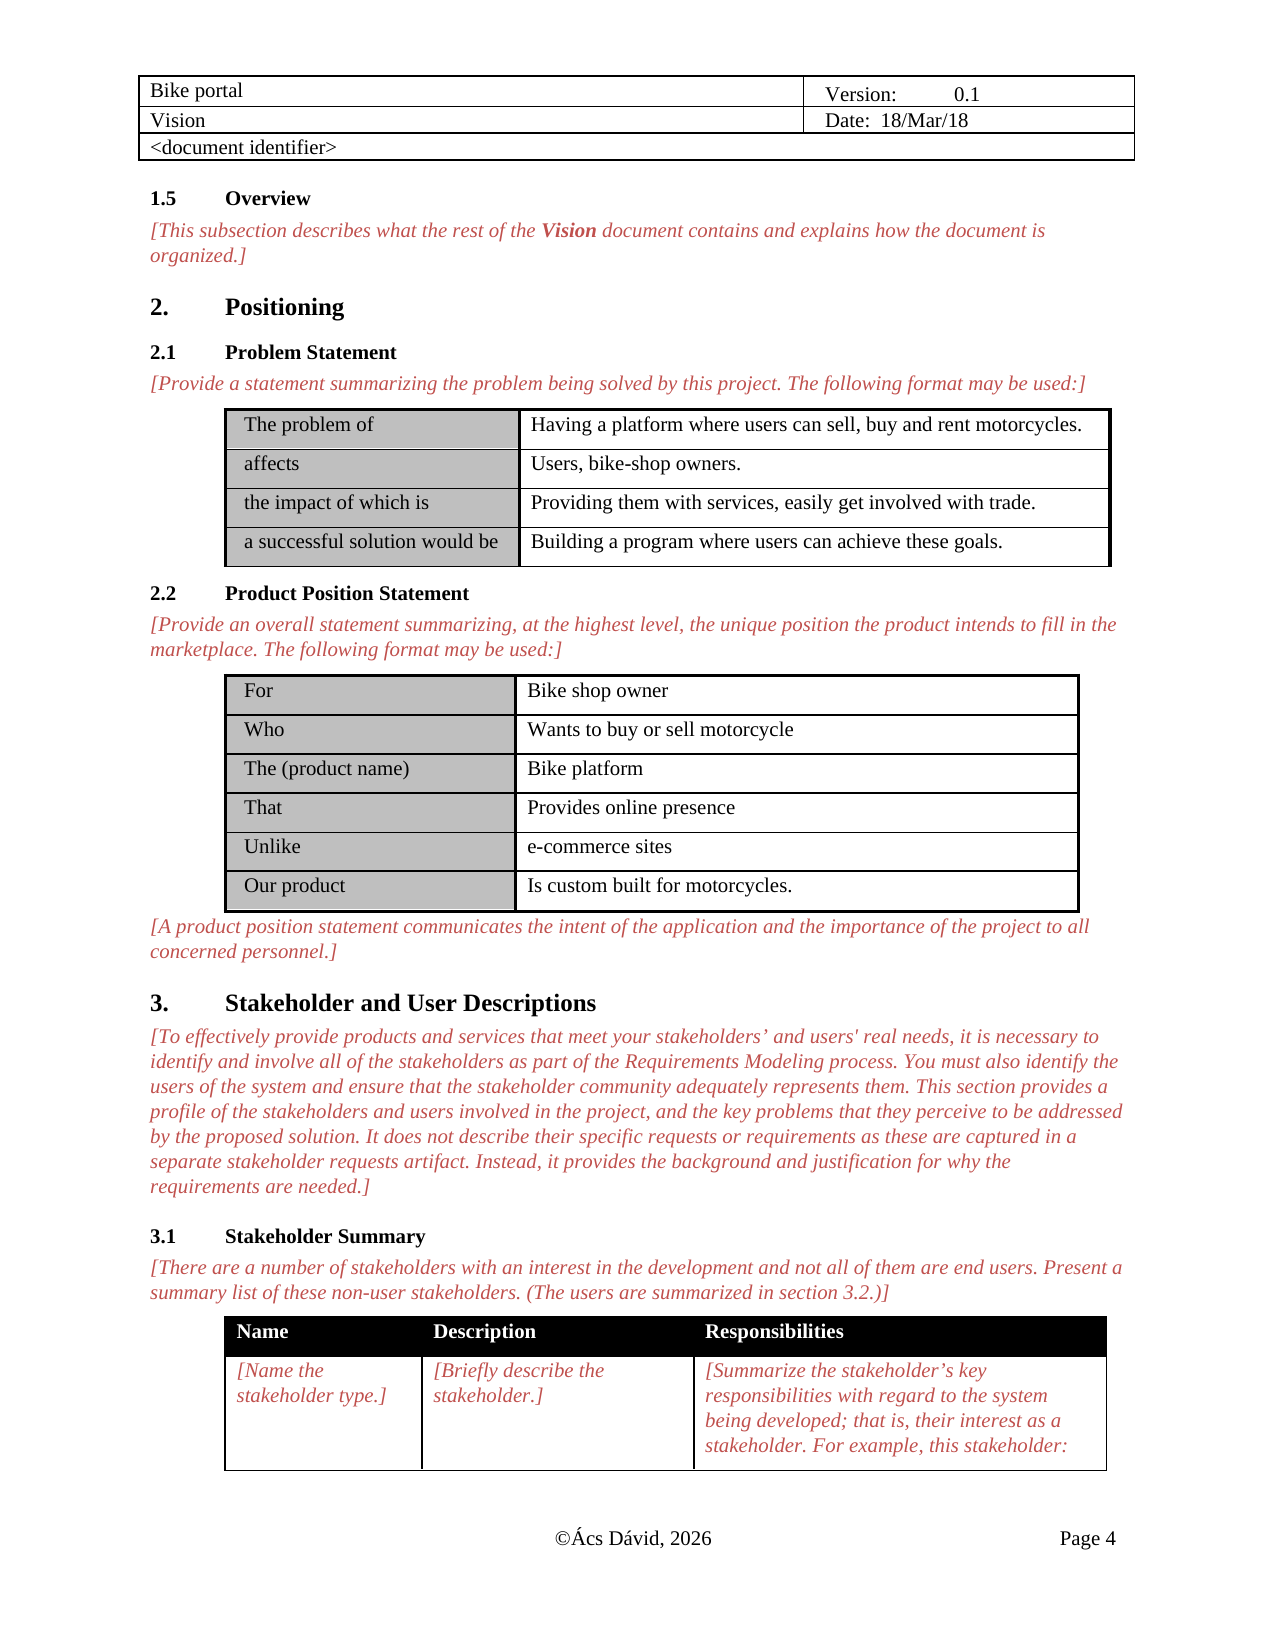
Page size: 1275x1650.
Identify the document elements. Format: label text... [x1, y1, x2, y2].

subtitle Product Position Statement [150, 580, 1125, 605]
table_cell Providing them with services, easily get involved with trade. [521, 489, 1108, 527]
text [This subsection describes what the rest of the Vision document contains and explains how the document is organized.] [150, 217, 1125, 267]
table_cell Our product [227, 872, 514, 909]
subtitle Overview [150, 185, 1125, 210]
table_cell [Briefly describe the stakeholder.] [423, 1357, 693, 1469]
table_cell The (product name) [227, 755, 514, 792]
table_header Name [226, 1318, 421, 1355]
text [Provide a statement summarizing the problem being solved by this project. The following format may be used:] [150, 370, 1125, 395]
text [A product position statement communicates the intent of the application and the importance of the project to all concerned personnel.] [150, 913, 1125, 963]
subtitle Stakeholder and User Descriptions [150, 988, 1125, 1016]
table_header Having a platform where users can sell, buy and rent motorcycles. [521, 411, 1108, 448]
table_cell the impact of which is [227, 489, 518, 527]
table_cell a successful solution would be [227, 528, 518, 566]
table_cell That [227, 794, 514, 831]
table_header Description [423, 1318, 693, 1355]
text [To effectively provide products and services that meet your stakeholders’ and users' real needs, it is necessary to identify and involve all of the stakeholders as part of the Requirements Modeling process. You must also identify the users of the system and ensure that the stakeholder community adequately represents them. This section provides a profile of the stakeholders and users involved in the project, and the key problems that they perceive to be addressed by the proposed solution. It does not describe their specific requests or requirements as these are captured in a separate stakeholder requests artifact. Instead, it provides the background and justification for why the requirements are needed.] [150, 1023, 1125, 1198]
subtitle Positioning [150, 292, 1125, 320]
table_cell e-commerce sites [517, 833, 1077, 870]
table_cell Unlike [227, 833, 514, 870]
table_cell Users, bike-shop owners. [521, 450, 1108, 488]
table_cell Who [227, 716, 514, 753]
table_cell Building a program where users can achieve these goals. [521, 528, 1108, 566]
subtitle Problem Statement [150, 339, 1125, 364]
table_header Responsibilities [695, 1318, 1106, 1355]
table_cell affects [227, 450, 518, 488]
table_header Bike shop owner [517, 677, 1077, 714]
table_cell Provides online presence [517, 794, 1077, 831]
text [Provide an overall statement summarizing, at the highest level, the unique position the product intends to fill in the marketplace. The following format may be used:] [150, 611, 1125, 661]
table_header The problem of [227, 411, 518, 448]
subtitle Stakeholder Summary [150, 1223, 1125, 1248]
text [There are a number of stakeholders with an interest in the development and not all of them are end users. Present a summary list of these non-user stakeholders. (The users are summarized in section 3.2.)] [150, 1254, 1125, 1304]
table_cell [Name the stakeholder type.] [226, 1357, 421, 1469]
table_cell Wants to buy or sell motorcycle [517, 716, 1077, 753]
table_cell Bike platform [517, 755, 1077, 792]
table_cell Is custom built for motorcycles. [517, 872, 1077, 909]
table_header For [227, 677, 514, 714]
